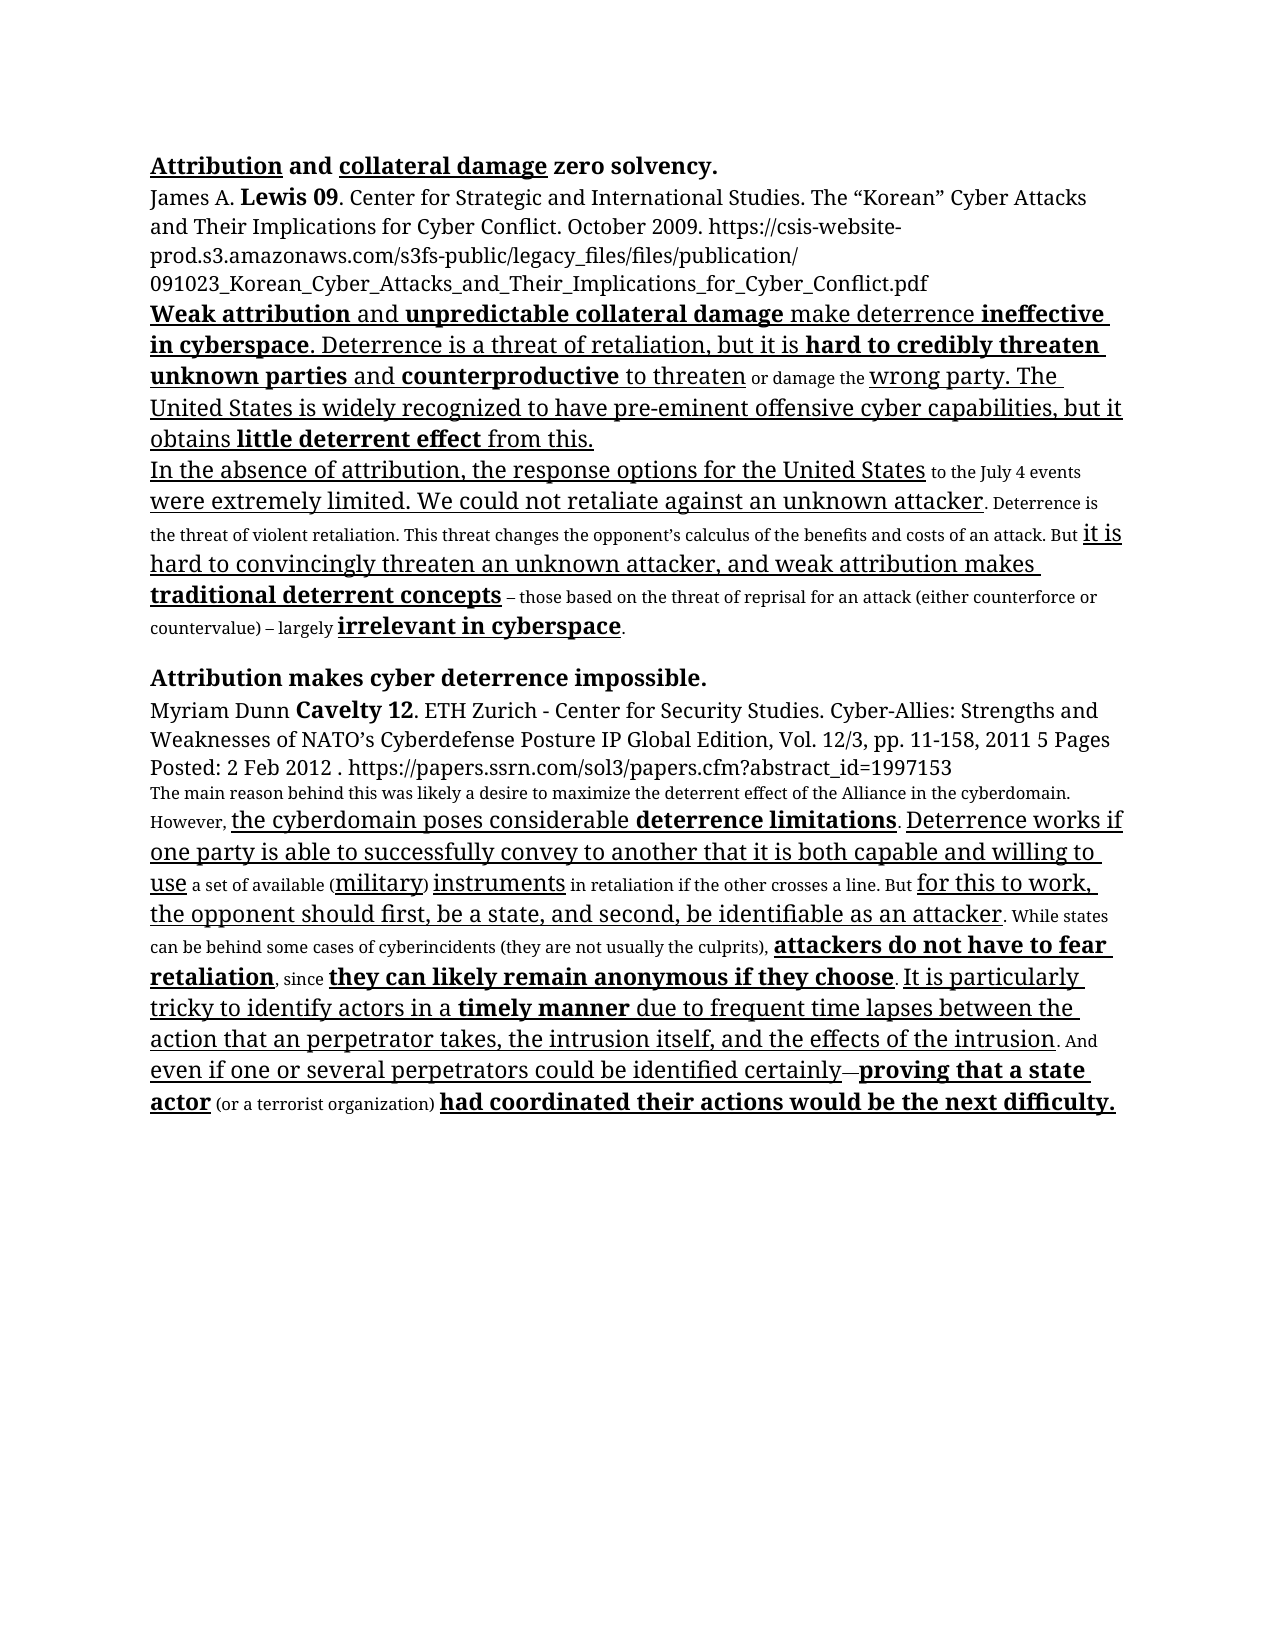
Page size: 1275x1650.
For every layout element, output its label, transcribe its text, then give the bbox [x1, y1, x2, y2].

subtitle Attribution and collateral damage zero solvency. [150, 150, 1125, 181]
text The main reason behind this was likely a desire to maximize the deterrent effect of the Alliance in the cyberdomain. However, the cyberdomain poses considerable deterrence limitations. Deterrence works if one party is able to successfully convey to another that it is both capable and willing to use a set of available (military) instruments in retaliation if the other crosses a line. But for this to work, the opponent should first, be a state, and second, be identifiable as an attacker. While states can be behind some cases of cyberincidents (they are not usually the culprits), attackers do not have to fear retaliation, since they can likely remain anonymous if they choose. It is particularly tricky to identify actors in a timely manner due to frequent time lapses between the action that an perpetrator takes, the intrusion itself, and the effects of the intrusion. And even if one or several perpetrators could be identified certainly—proving that a state actor (or a terrorist organization) had coordinated their actions would be the next difficulty. [150, 782, 1125, 1117]
text In the absence of attribution, the response options for the United States to the July 4 events were extremely limited. We could not retaliate against an unknown attacker. Deterrence is the threat of violent retaliation. This threat changes the opponent’s calculus of the benefits and costs of an attack. But it is hard to convincingly threaten an unknown attacker, and weak attribution makes traditional deterrent concepts – those based on the threat of reprisal for an attack (either counterforce or countervalue) – largely irrelevant in cyberspace. [150, 454, 1125, 642]
text Weak attribution and unpredictable collateral damage make deterrence ineffective in cyberspace. Deterrence is a threat of retaliation, but it is hard to credibly threaten unknown parties and counterproductive to threaten or damage the wrong party. The United States is widely recognized to have pre-eminent offensive cyber capabilities, but it obtains little deterrent effect from this. [150, 298, 1125, 454]
subtitle Attribution makes cyber deterrence impossible. [150, 662, 1125, 694]
text Myriam Dunn Cavelty 12. ETH Zurich - Center for Security Studies. Cyber-Allies: Strengths and Weaknesses of NATO’s Cyberdefense Posture IP Global Edition, Vol. 12/3, pp. 11-158, 2011 5 Pages Posted: 2 Feb 2012 . https://papers.ssrn.com/sol3/papers.cfm?abstract_id=1997153 [150, 694, 1125, 782]
